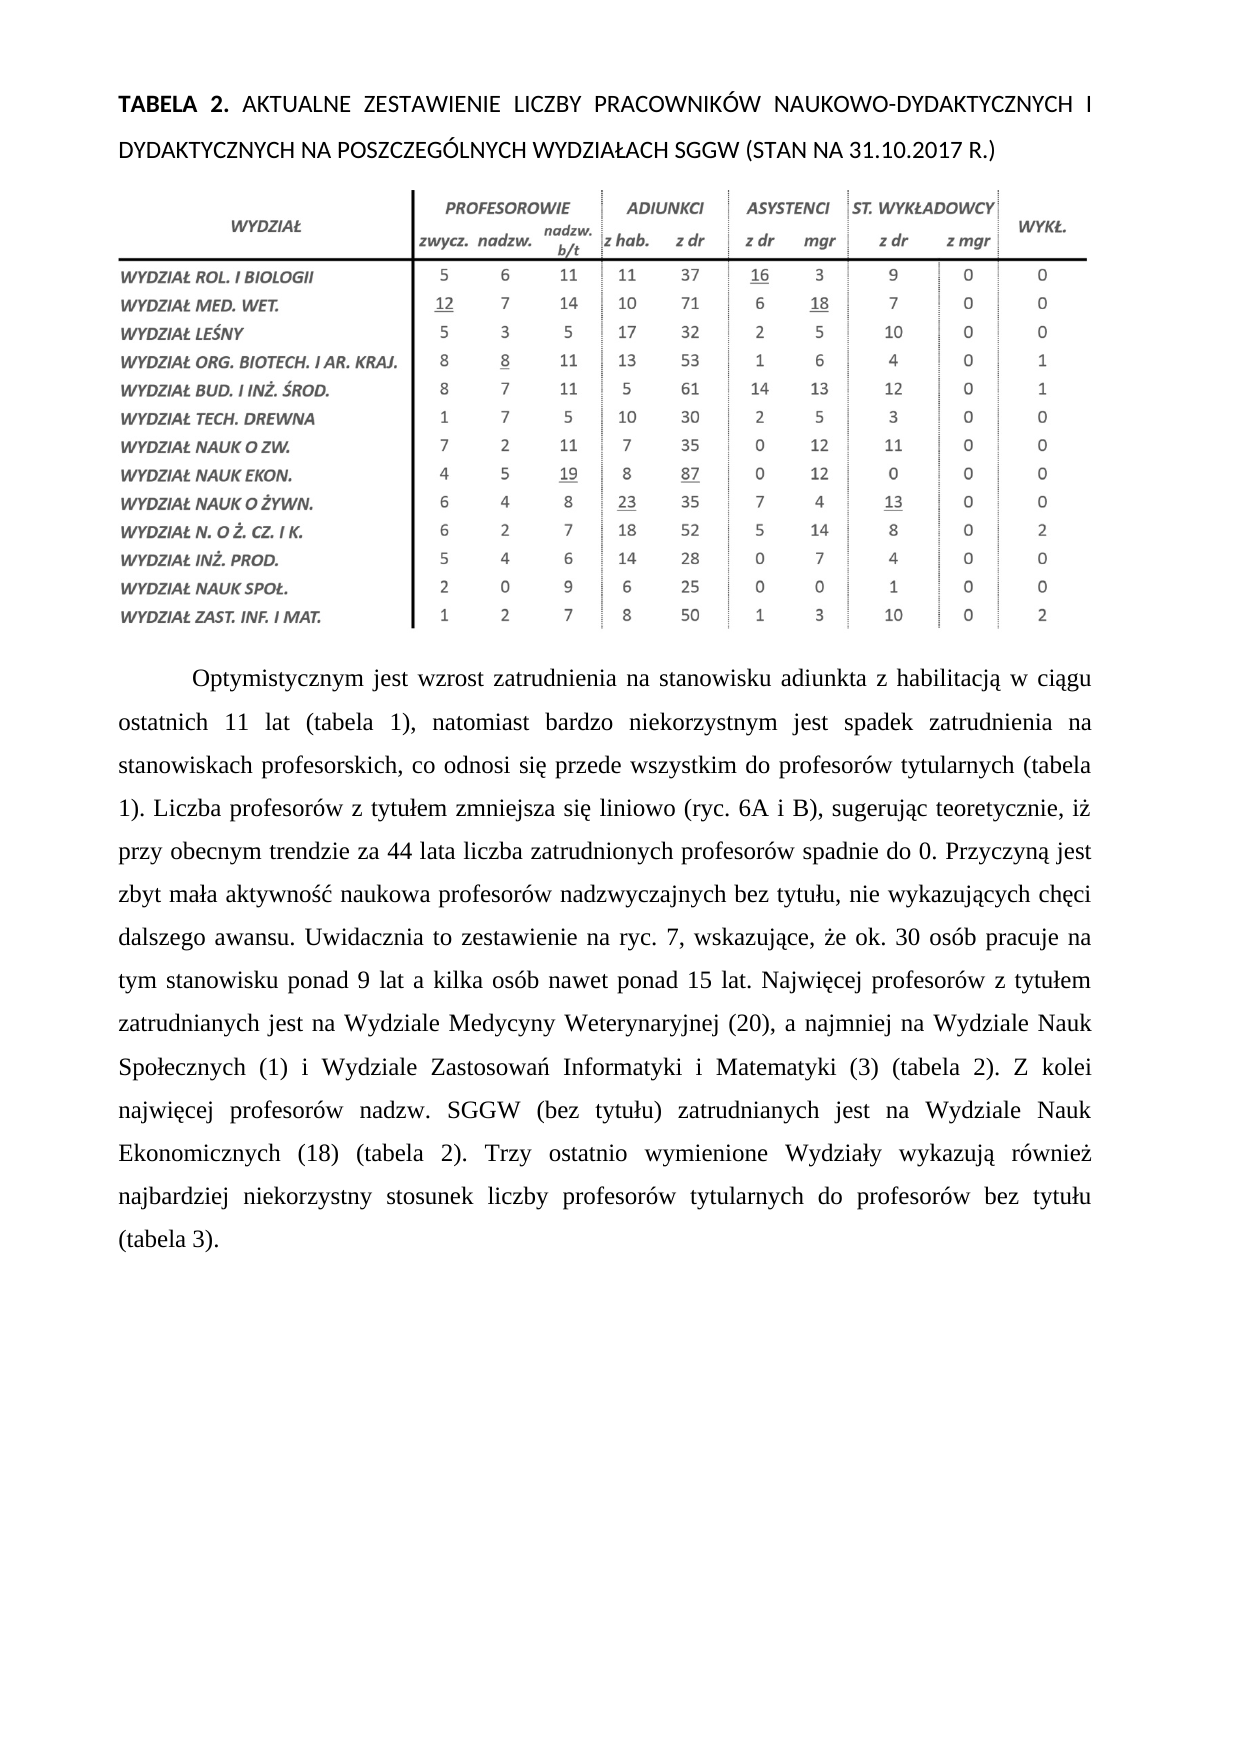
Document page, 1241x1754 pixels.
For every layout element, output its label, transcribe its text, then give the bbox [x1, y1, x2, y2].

text TABELA 2. AKTUALNE ZESTAWIENIE LICZBY PRACOWNIKÓW NAUKOWO-DYDAKTYCZNYCH I DYDAKTYCZNYCH NA POSZCZEGÓLNYCH WYDZIAŁACH SGGW (STAN NA 31.10.2017 R.) [118, 89, 1093, 165]
picture [118, 190, 1088, 639]
text Optymistycznym jest wzrost zatrudnienia na stanowisku adiunkta z habilitacją w ciągu ostatnich 11 lat (tabela 1), natomiast bardzo niekorzystnym jest spadek zatrudnienia na stanowiskach profesorskich, co odnosi się przede wszystkim do profesorów tytularnych (tabela 1). Liczba profesorów z tytułem zmniejsza się liniowo (ryc. 6A i B), sugerując teoretycznie, iż przy obecnym trendzie za 44 lata liczba zatrudnionych profesorów spadnie do 0. Przyczyną jest zbyt mała aktywność naukowa profesorów nadzwyczajnych bez tytułu, nie wykazujących chęci dalszego awansu. Uwidacznia to zestawienie na ryc. 7, wskazujące, że ok. 30 osób pracuje na tym stanowisku ponad 9 lat a kilka osób nawet ponad 15 lat. Najwięcej profesorów z tytułem zatrudnianych jest na Wydziale Medycyny Weterynaryjnej (20), a najmniej na Wydziale Nauk Społecznych (1) i Wydziale Zastosowań Informatyki i Matematyki (3) (tabela 2). Z kolei najwięcej profesorów nadzw. SGGW (bez tytułu) zatrudnianych jest na Wydziale Nauk Ekonomicznych (18) (tabela 2). Trzy ostatnio wymienione Wydziały wykazują również najbardziej niekorzystny stosunek liczby profesorów tytularnych do profesorów bez tytułu (tabela 3). [118, 663, 1093, 1253]
